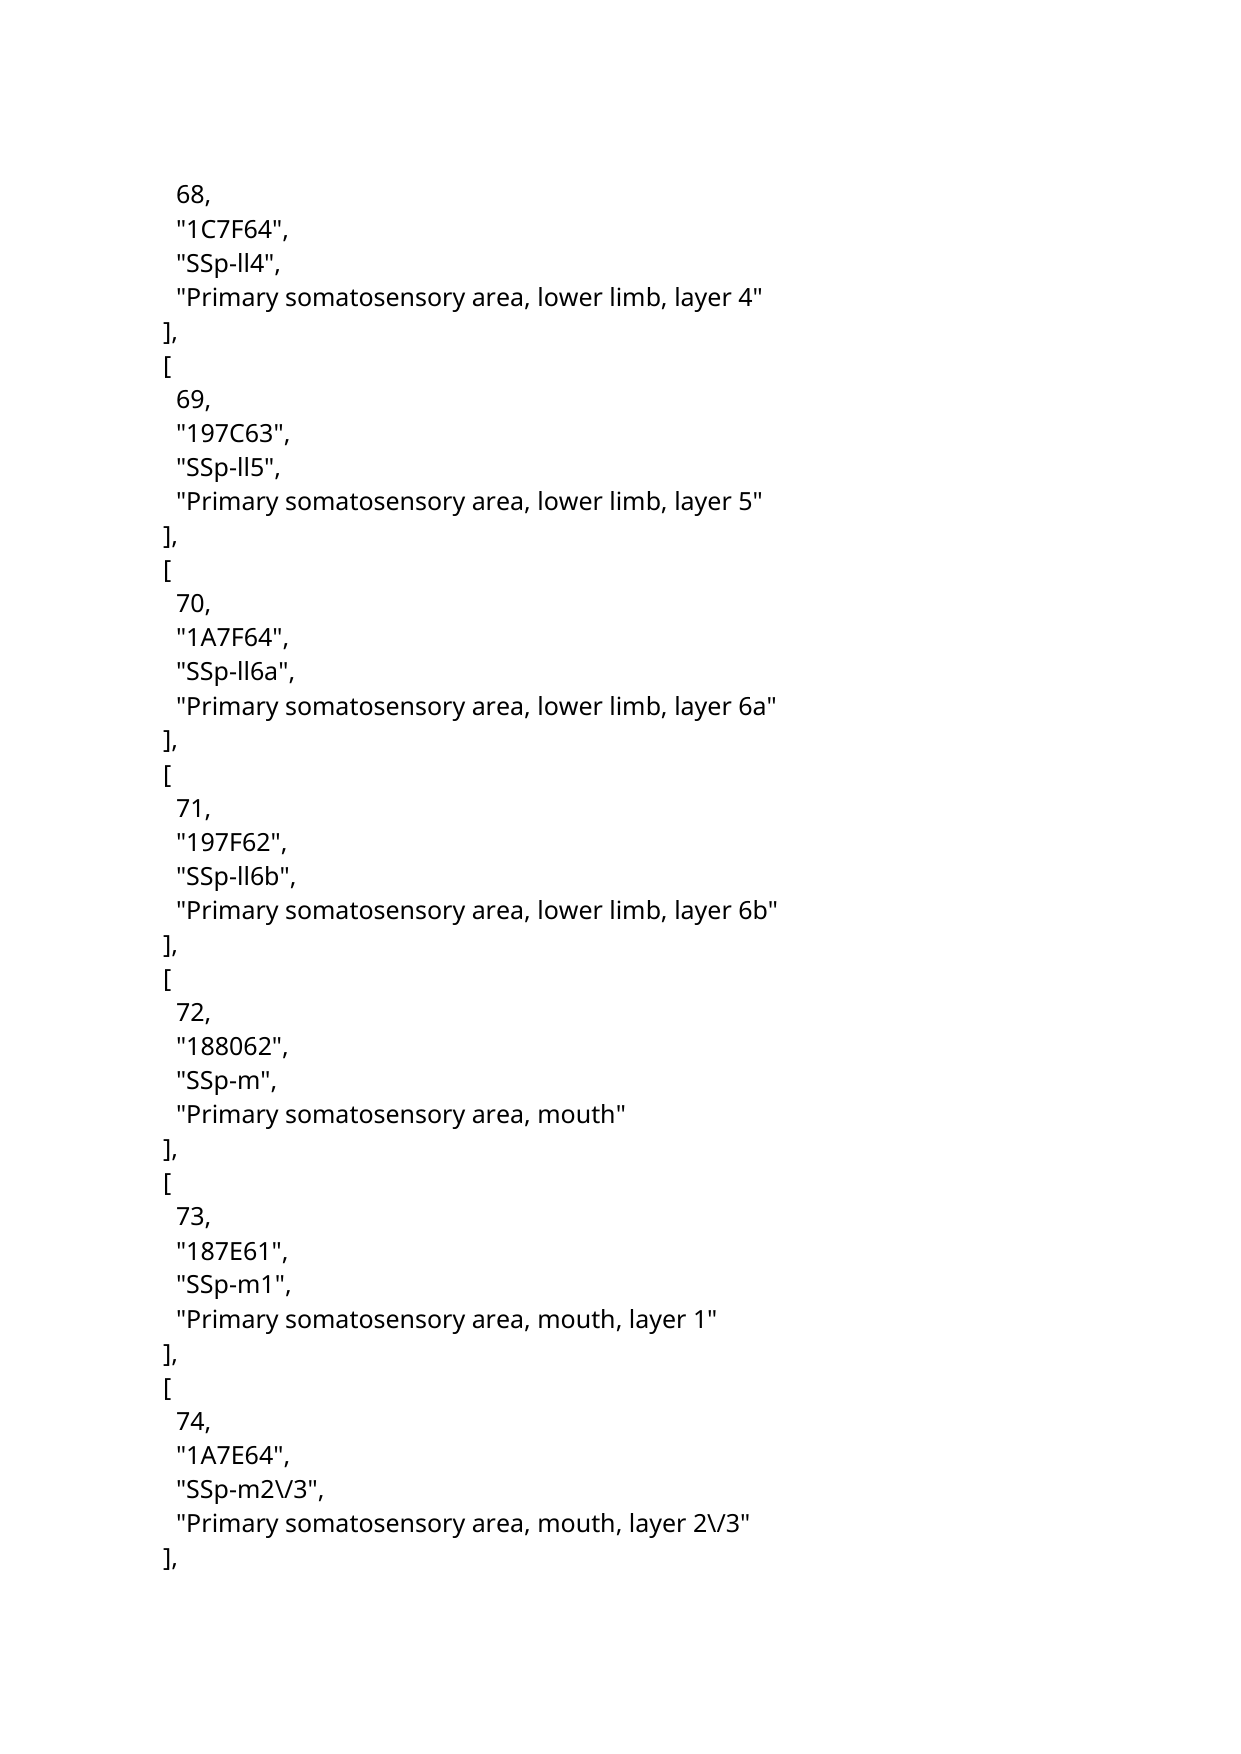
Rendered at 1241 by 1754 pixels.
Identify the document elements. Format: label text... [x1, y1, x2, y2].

text ], [150, 1540, 1090, 1574]
text "SSp-ll4", [150, 245, 1090, 279]
text "197F62", [150, 824, 1090, 858]
text [ [150, 552, 1090, 586]
text "SSp-m1", [150, 1267, 1090, 1301]
text ], [150, 927, 1090, 961]
text 71, [150, 790, 1090, 824]
text ], [150, 1335, 1090, 1369]
text [ [150, 961, 1090, 995]
text "1C7F64", [150, 211, 1090, 245]
text "1A7E64", [150, 1437, 1090, 1472]
text "1A7F64", [150, 620, 1090, 654]
text "Primary somatosensory area, lower limb, layer 6a" [150, 688, 1090, 722]
text "SSp-ll6b", [150, 858, 1090, 892]
text "SSp-m", [150, 1063, 1090, 1097]
text "SSp-ll5", [150, 450, 1090, 484]
text [ [150, 347, 1090, 382]
text "Primary somatosensory area, lower limb, layer 6b" [150, 892, 1090, 927]
text [ [150, 756, 1090, 790]
text 70, [150, 586, 1090, 620]
text 73, [150, 1199, 1090, 1233]
text 68, [150, 177, 1090, 211]
text 69, [150, 382, 1090, 416]
text ], [150, 1131, 1090, 1165]
text [ [150, 1165, 1090, 1199]
text "SSp-ll6a", [150, 654, 1090, 688]
text [ [150, 1369, 1090, 1403]
text ], [150, 518, 1090, 552]
text "Primary somatosensory area, mouth" [150, 1097, 1090, 1131]
text "197C63", [150, 416, 1090, 450]
text "187E61", [150, 1233, 1090, 1267]
text "Primary somatosensory area, mouth, layer 1" [150, 1301, 1090, 1335]
text ], [150, 722, 1090, 756]
text "SSp-m2\/3", [150, 1472, 1090, 1506]
text "Primary somatosensory area, mouth, layer 2\/3" [150, 1506, 1090, 1540]
text ], [150, 313, 1090, 347]
text "188062", [150, 1029, 1090, 1063]
text 74, [150, 1403, 1090, 1437]
text "Primary somatosensory area, lower limb, layer 4" [150, 279, 1090, 313]
text 72, [150, 995, 1090, 1029]
text "Primary somatosensory area, lower limb, layer 5" [150, 484, 1090, 518]
